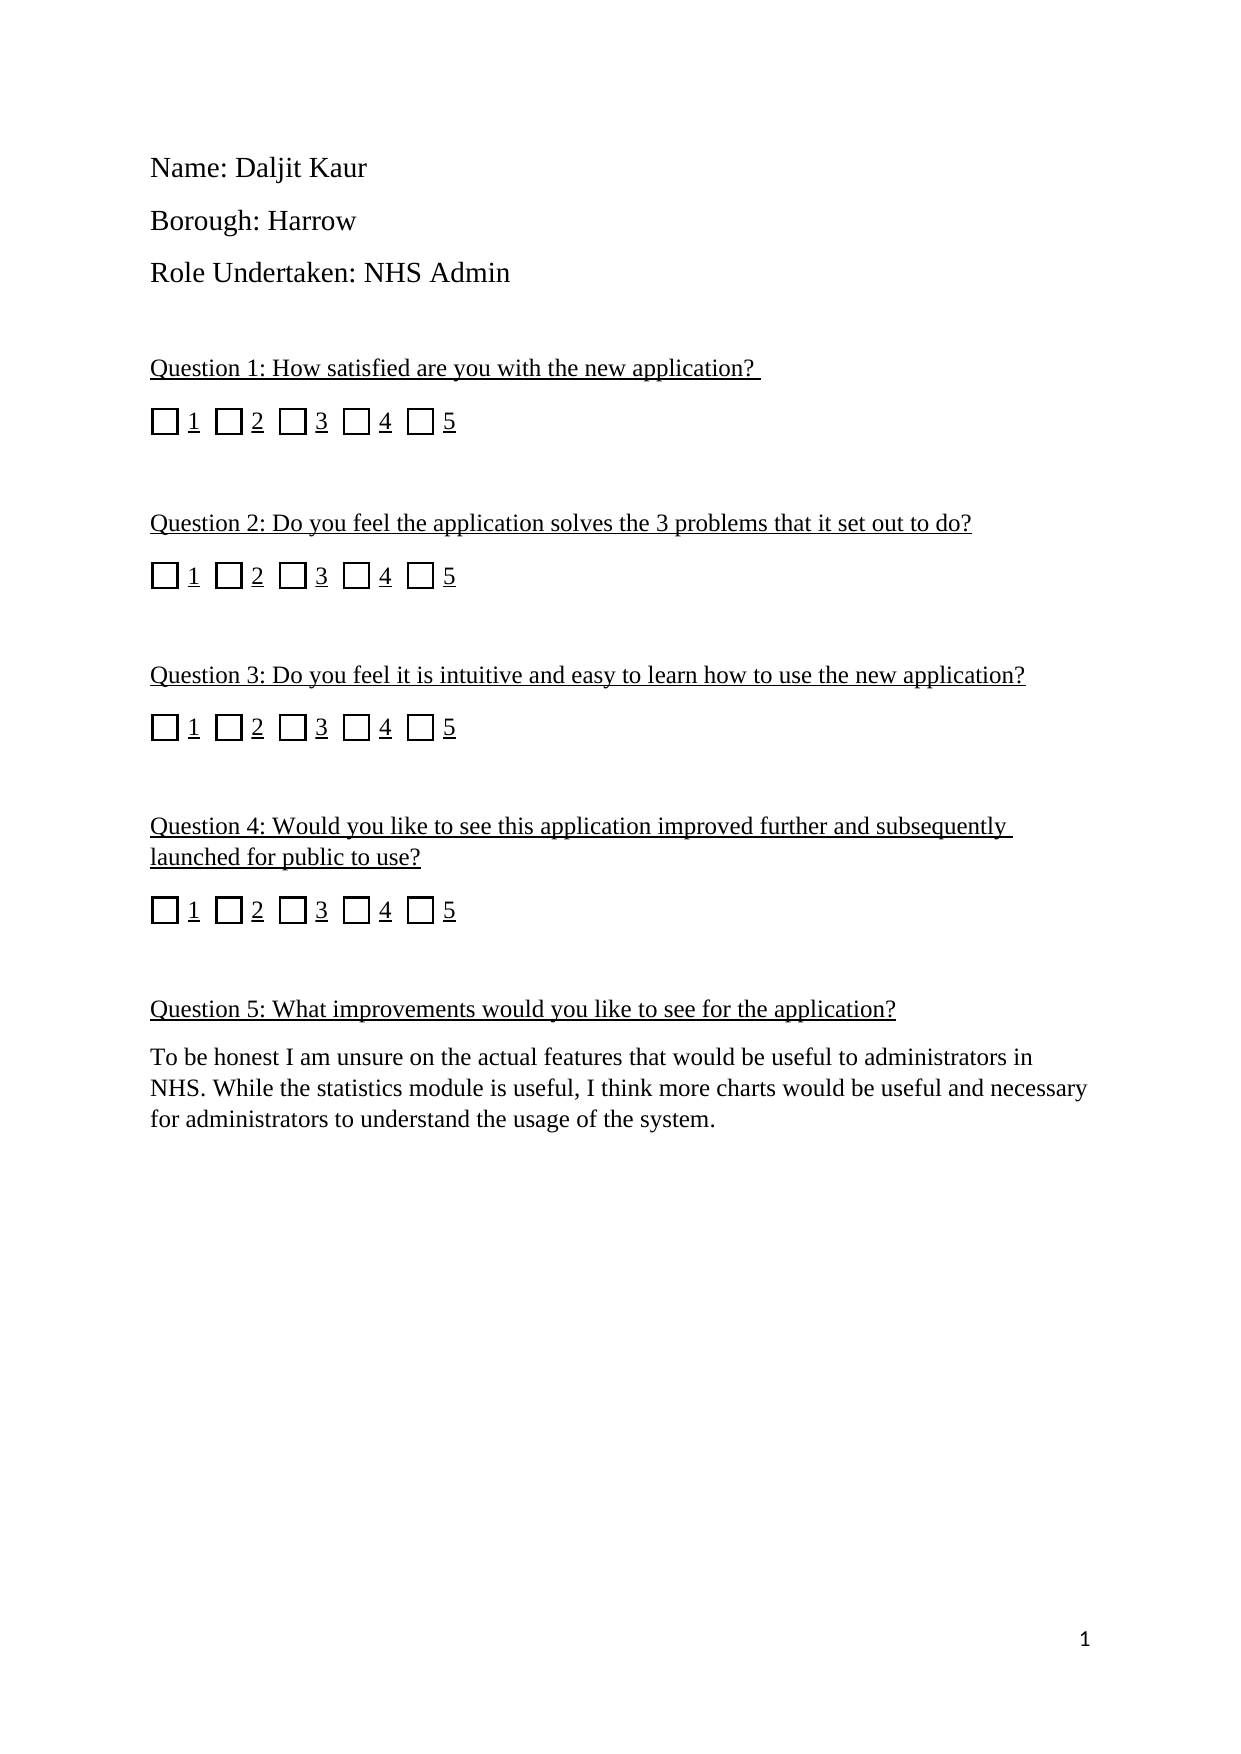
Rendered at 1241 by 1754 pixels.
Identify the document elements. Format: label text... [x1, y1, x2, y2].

text Question 4: Would you like to see this application improved further and subsequently launched for public to use? [150, 811, 1090, 871]
text Name: Daljit Kaur [150, 150, 1090, 183]
text Borough: Harrow [150, 203, 1090, 236]
text Question 5: What improvements would you like to see for the application? [150, 994, 1090, 1023]
text Question 2: Do you feel the application solves the 3 problems that it set out to do? [150, 508, 1090, 537]
text Question 1: How satisfied are you with the new application? [150, 353, 1090, 382]
text To be honest I am unsure on the actual features that would be useful to administrators in NHS. While the statistics module is useful, I think more charts would be useful and necessary for administrators to understand the usage of the system. [150, 1042, 1090, 1133]
text Role Undertaken: NHS Admin [150, 256, 1090, 289]
text Question 3: Do you feel it is intuitive and easy to learn how to use the new application? [150, 660, 1090, 688]
